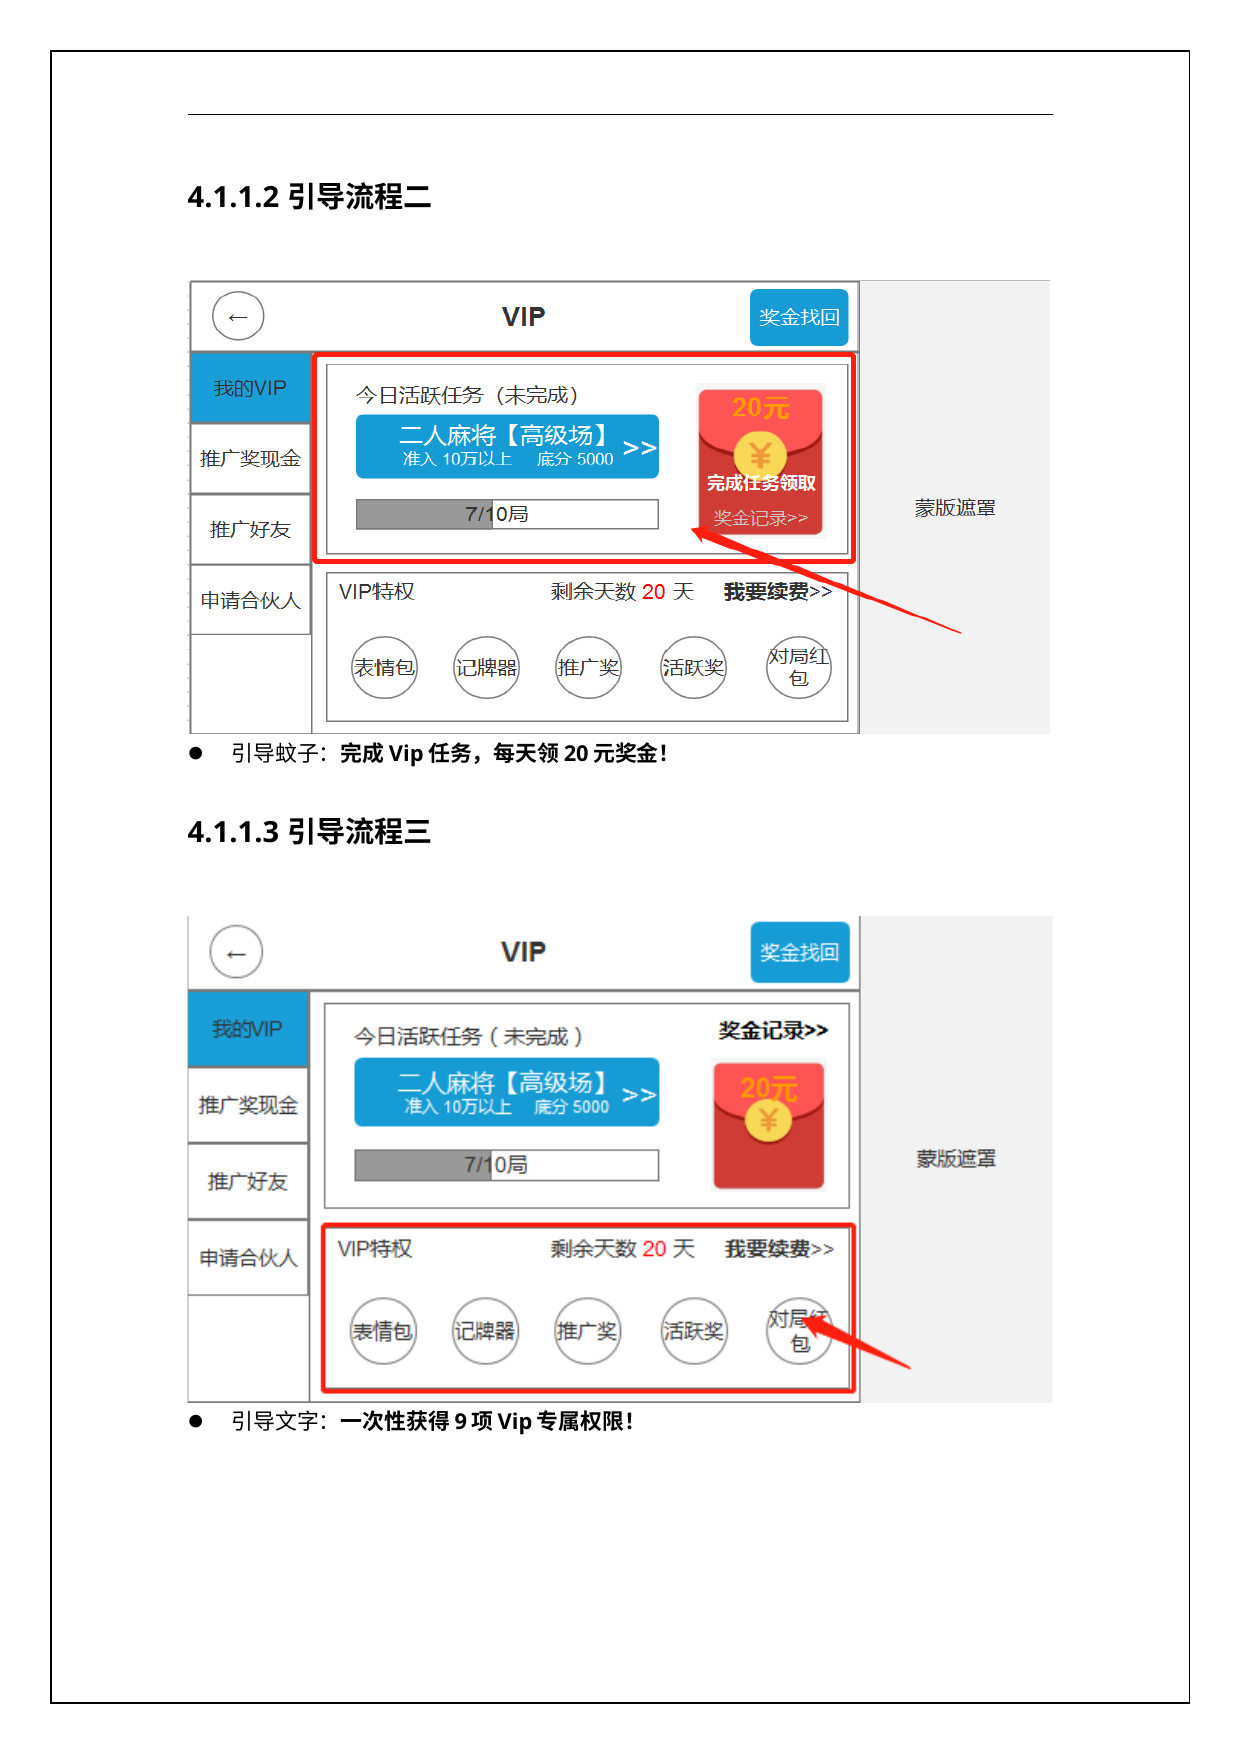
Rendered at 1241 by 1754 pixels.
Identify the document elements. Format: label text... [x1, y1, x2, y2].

picture [187, 916, 1053, 1403]
subtitle 4.1.1.3 引导流程三 [187, 797, 1053, 862]
list 引导蚊子：完成Vip任务，每天领20元奖金！ [187, 736, 1053, 768]
picture [187, 280, 1050, 734]
list 引导文字：一次性获得9项Vip专属权限！ [187, 1404, 1053, 1436]
subtitle 4.1.1.2 引导流程二 [187, 162, 1053, 227]
